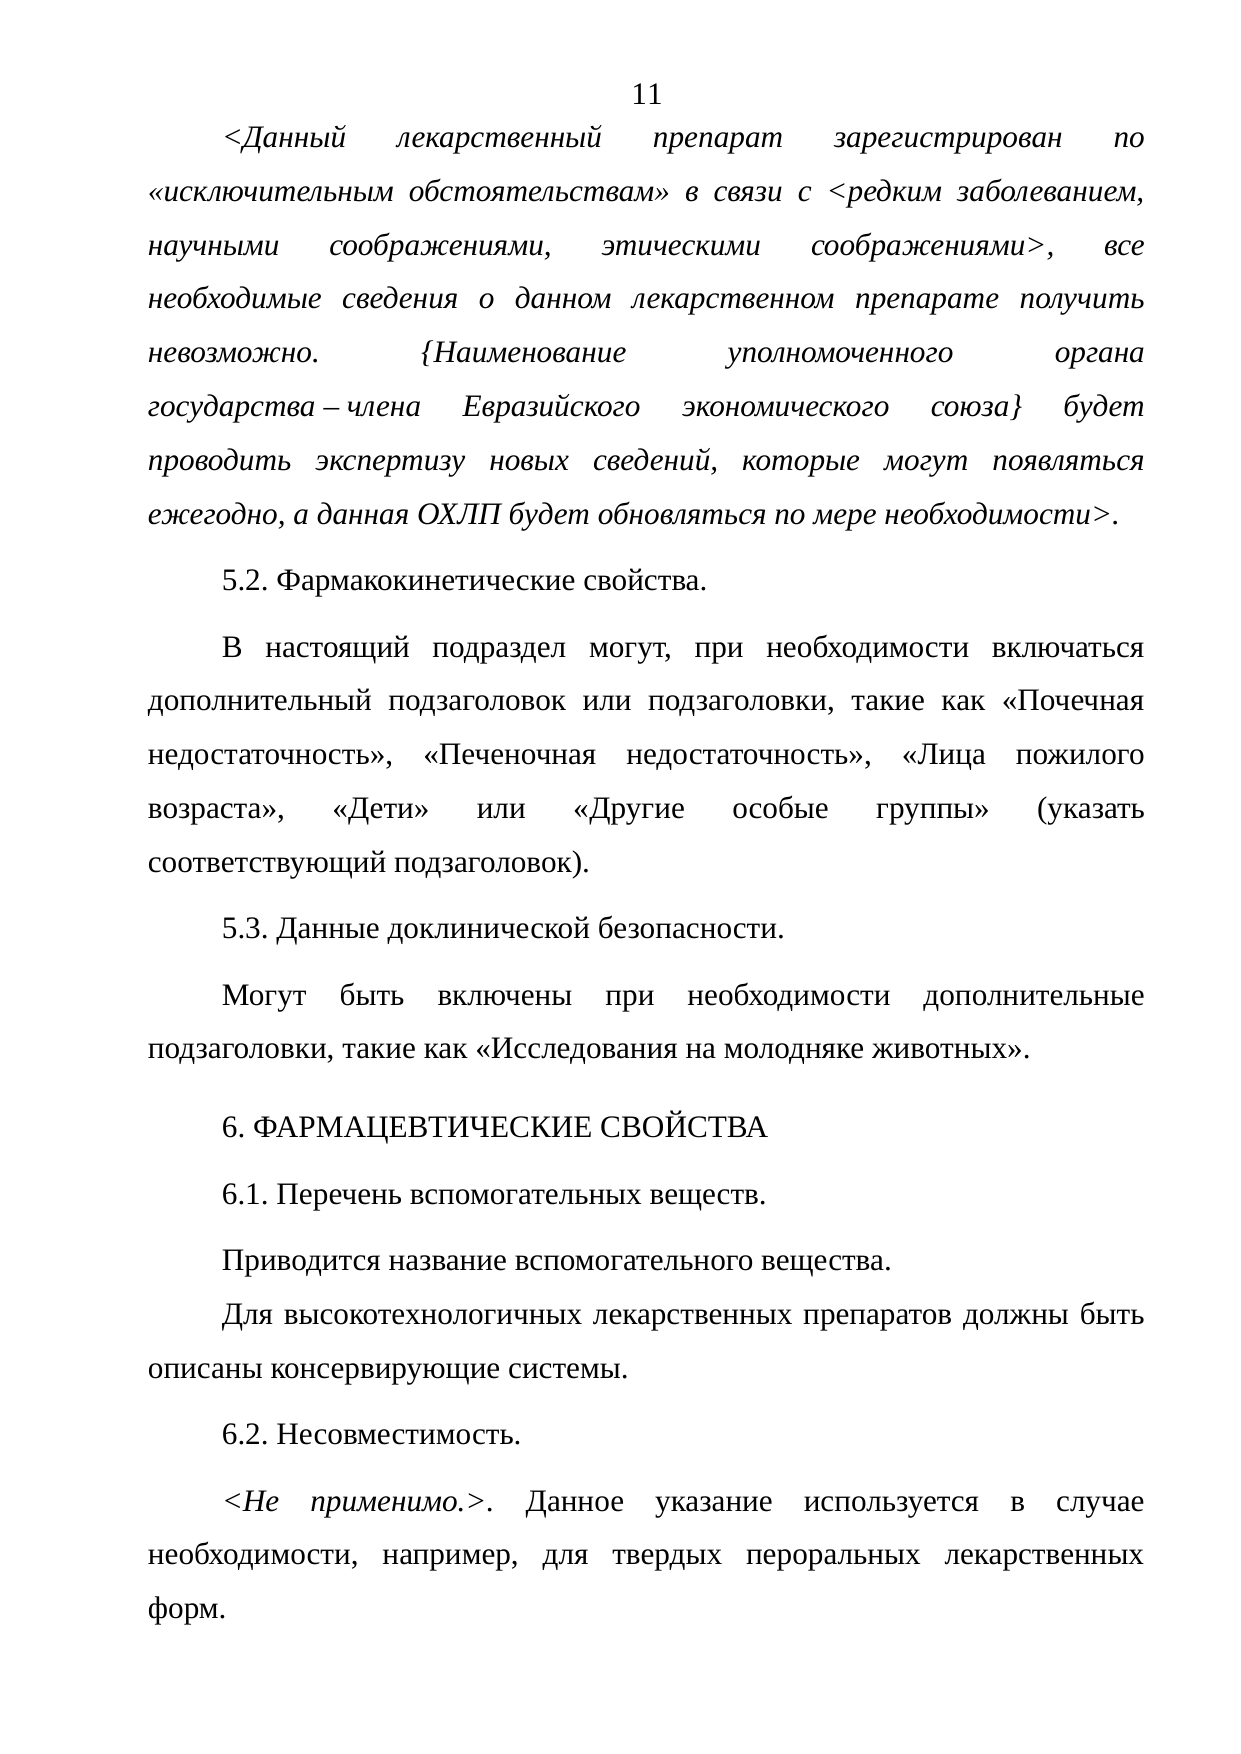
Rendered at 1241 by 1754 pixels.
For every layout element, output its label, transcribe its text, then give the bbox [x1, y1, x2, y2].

subtitle 6.1. Перечень вспомогательных веществ. [222, 1175, 1146, 1211]
subtitle 5.3. Данные доклинической безопасности. [222, 909, 1146, 946]
text <Не применимо.>. Данное указание используется в случае необходимости, например, для твердых пероральных лекарственных форм. [148, 1482, 1145, 1625]
text Могут быть включены при необходимости дополнительные подзаголовки, такие как «Исследования на молодняке животных». [148, 976, 1145, 1066]
subtitle 6. Фармацевтические свойства [222, 1109, 1146, 1144]
text В настоящий подраздел могут, при необходимости включаться дополнительный подзаголовок или подзаголовки, такие как «Почечная недостаточность», «Печеночная недостаточность», «Лица пожилого возраста», «Дети» или «Другие особые группы» (указать соответствующий подзаголовок). [148, 628, 1145, 879]
subtitle 6.2. Несовместимость. [222, 1415, 1146, 1451]
text Приводится название вспомогательного вещества. [148, 1241, 1145, 1277]
text Для высокотехнологичных лекарственных препаратов должны быть описаны консервирующие системы. [148, 1295, 1145, 1385]
text <Данный лекарственный препарат зарегистрирован по «исключительным обстоятельствам» в связи с <редким заболеванием, научными соображениями, этическими соображениями>, все необходимые сведения о данном лекарственном препарате получить невозможно. {Наименование уполномоченного органа государства – члена Евразийского экономического союза} будет проводить экспертизу новых сведений, которые могут появляться ежегодно, а данная ОХЛП будет обновляться по мере необходимости>. [148, 118, 1145, 531]
subtitle 5.2. Фармакокинетические свойства. [222, 561, 1146, 597]
